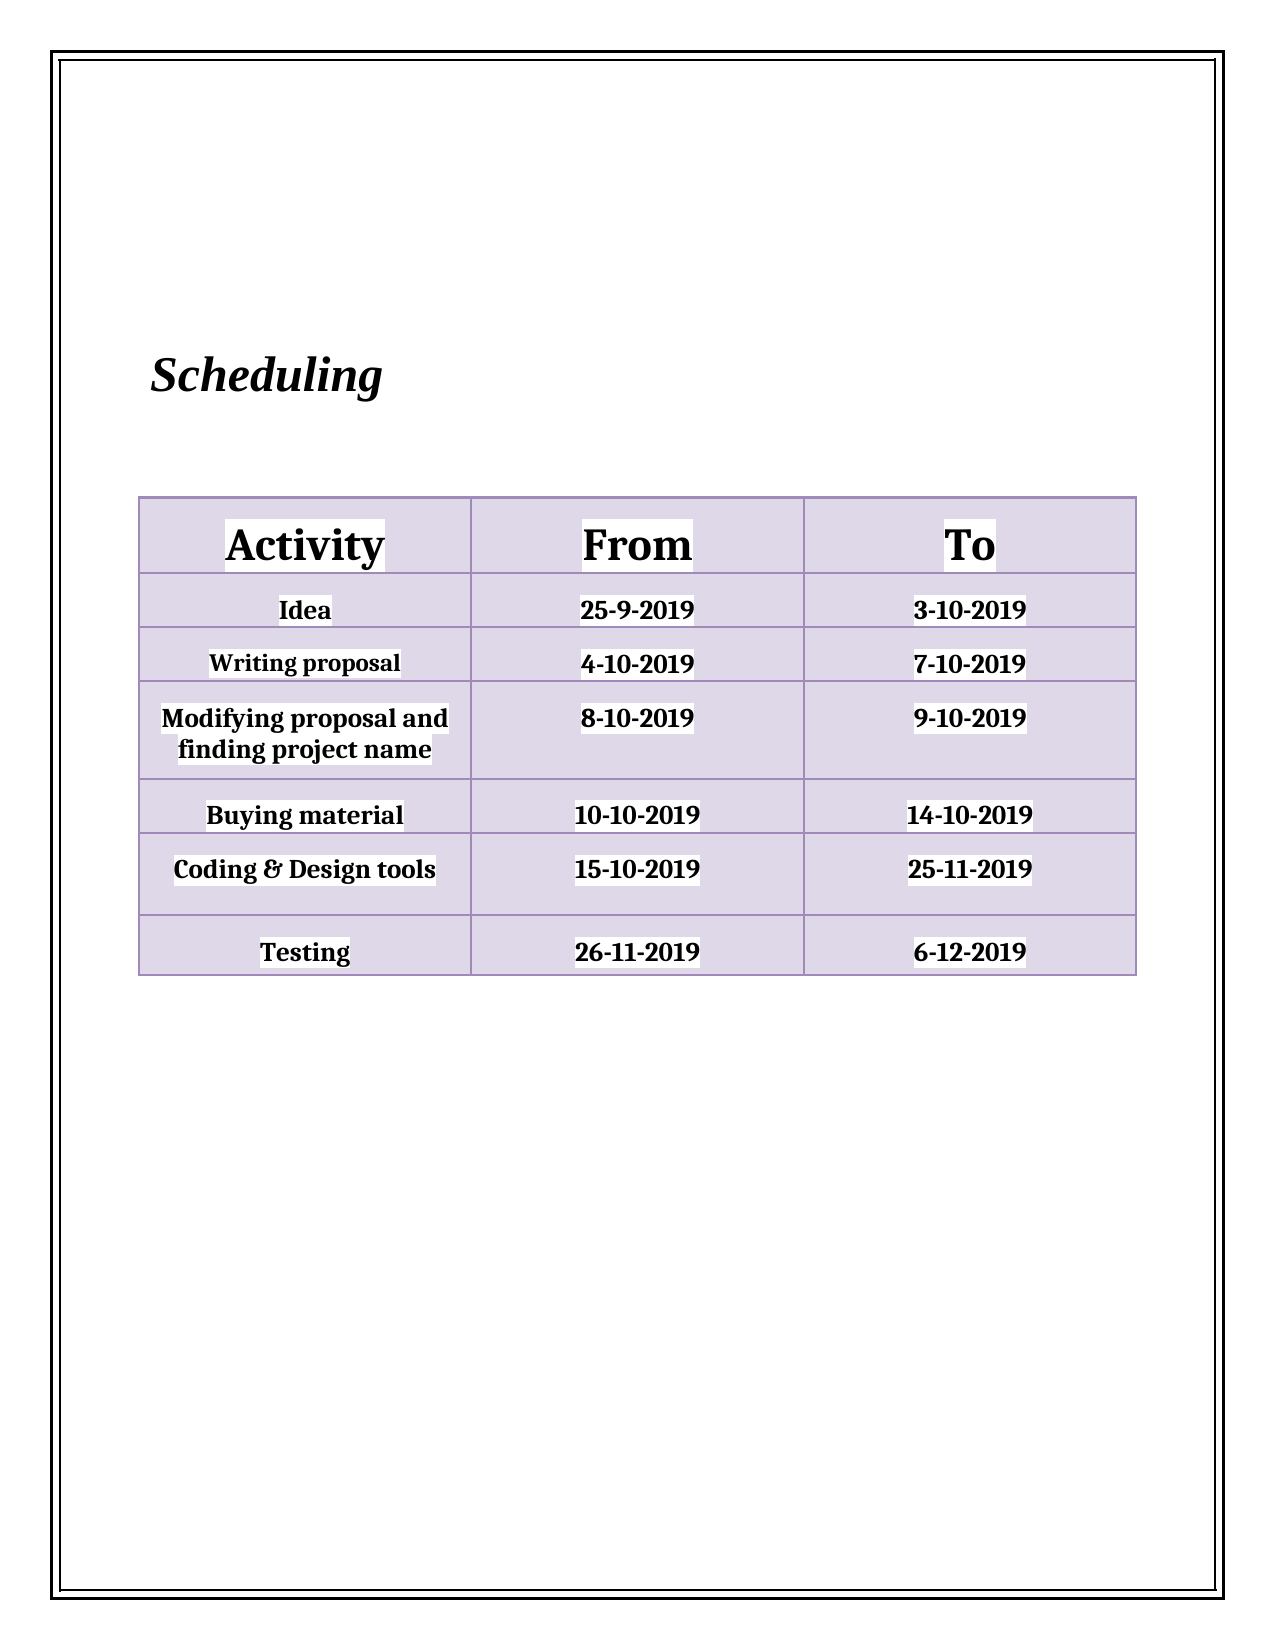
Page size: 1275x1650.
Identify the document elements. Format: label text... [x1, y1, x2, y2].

table_cell 15-10-2019 [472, 834, 803, 914]
table_cell 25-11-2019 [805, 834, 1135, 914]
table_cell Modifying proposal and finding project name [140, 682, 470, 777]
table_cell 6-12-2019 [805, 916, 1135, 974]
table_header From [472, 499, 803, 572]
table_cell Coding & Design tools [140, 834, 470, 914]
table_cell 9-10-2019 [805, 682, 1135, 777]
table_header Activity [140, 499, 470, 572]
table_cell Writing proposal [140, 628, 470, 680]
table_cell 8-10-2019 [472, 682, 803, 777]
table_cell Idea [140, 574, 470, 626]
table_cell 26-11-2019 [472, 916, 803, 974]
table_cell 4-10-2019 [472, 628, 803, 680]
text Scheduling [150, 345, 1125, 402]
table_cell 3-10-2019 [805, 574, 1135, 626]
table_cell 10-10-2019 [472, 780, 803, 832]
table_cell Buying material [140, 780, 470, 832]
table_cell Testing [140, 916, 470, 974]
table_cell 25-9-2019 [472, 574, 803, 626]
table_cell 7-10-2019 [805, 628, 1135, 680]
table_cell 14-10-2019 [805, 780, 1135, 832]
table_header To [805, 499, 1135, 572]
